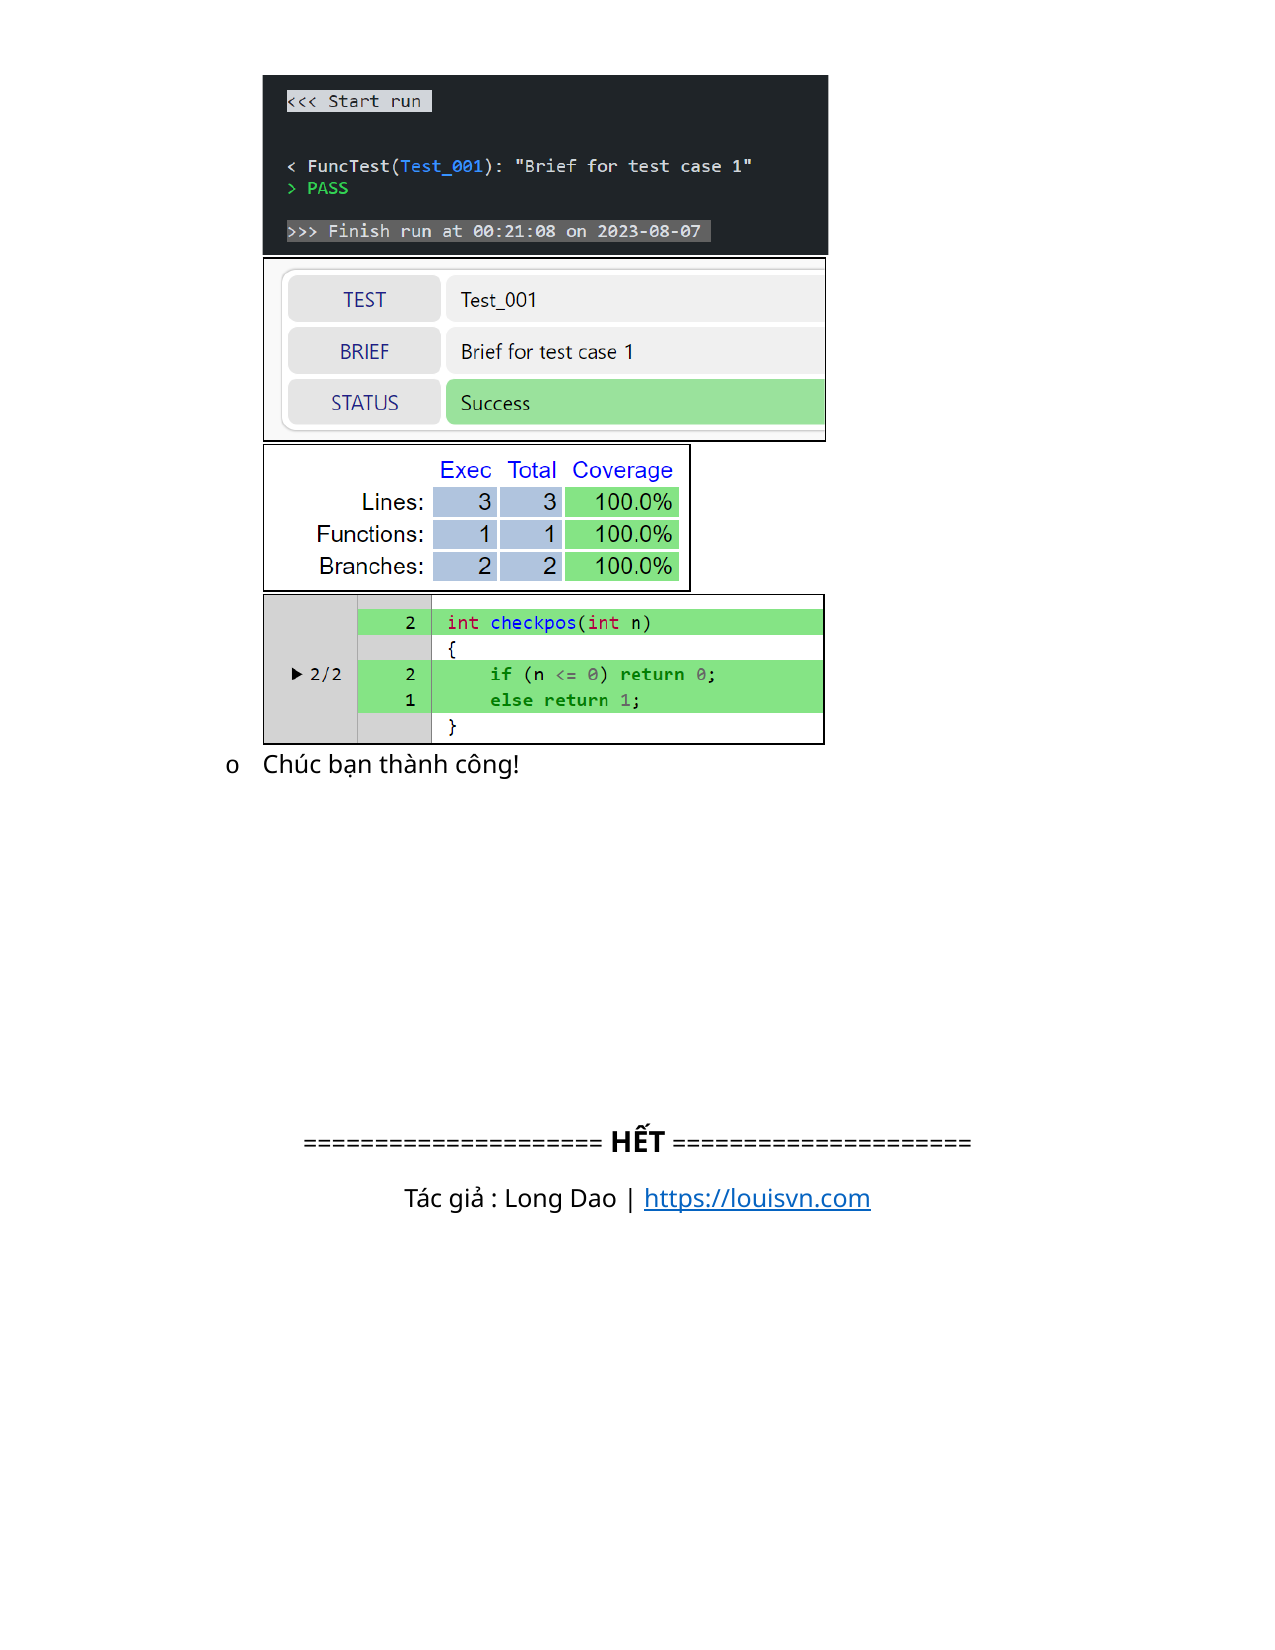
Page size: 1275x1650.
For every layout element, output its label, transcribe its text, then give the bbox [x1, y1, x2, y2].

text ===================== HẾT ===================== [75, 1121, 1200, 1161]
list Chúc bạn thành công! [225, 747, 1200, 781]
picture [264, 595, 823, 743]
picture [264, 259, 825, 440]
text Tác giả : Long Dao | https://louisvn.com [75, 1181, 1200, 1214]
picture [264, 445, 689, 590]
picture [262, 75, 829, 255]
